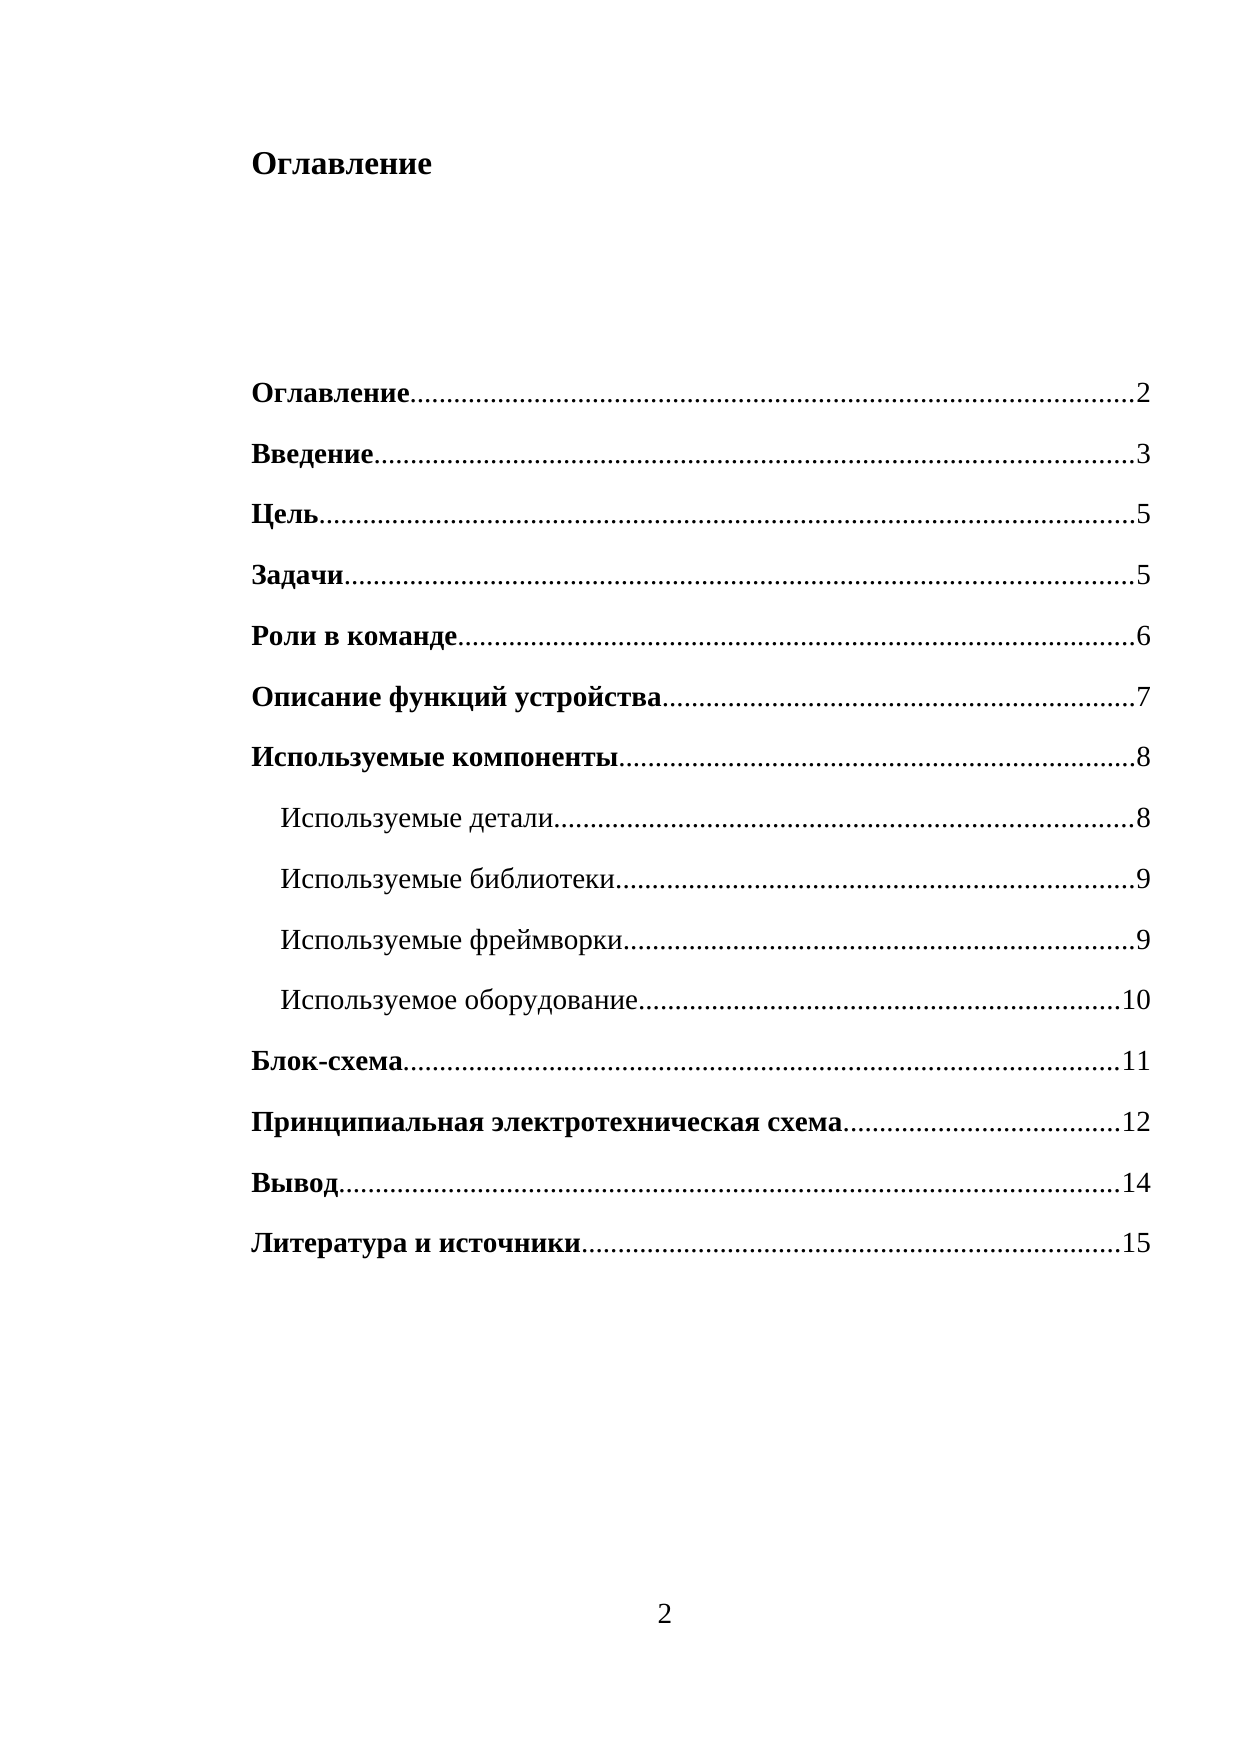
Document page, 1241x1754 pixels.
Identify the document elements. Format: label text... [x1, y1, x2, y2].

subtitle Оглавление [177, 143, 1152, 181]
